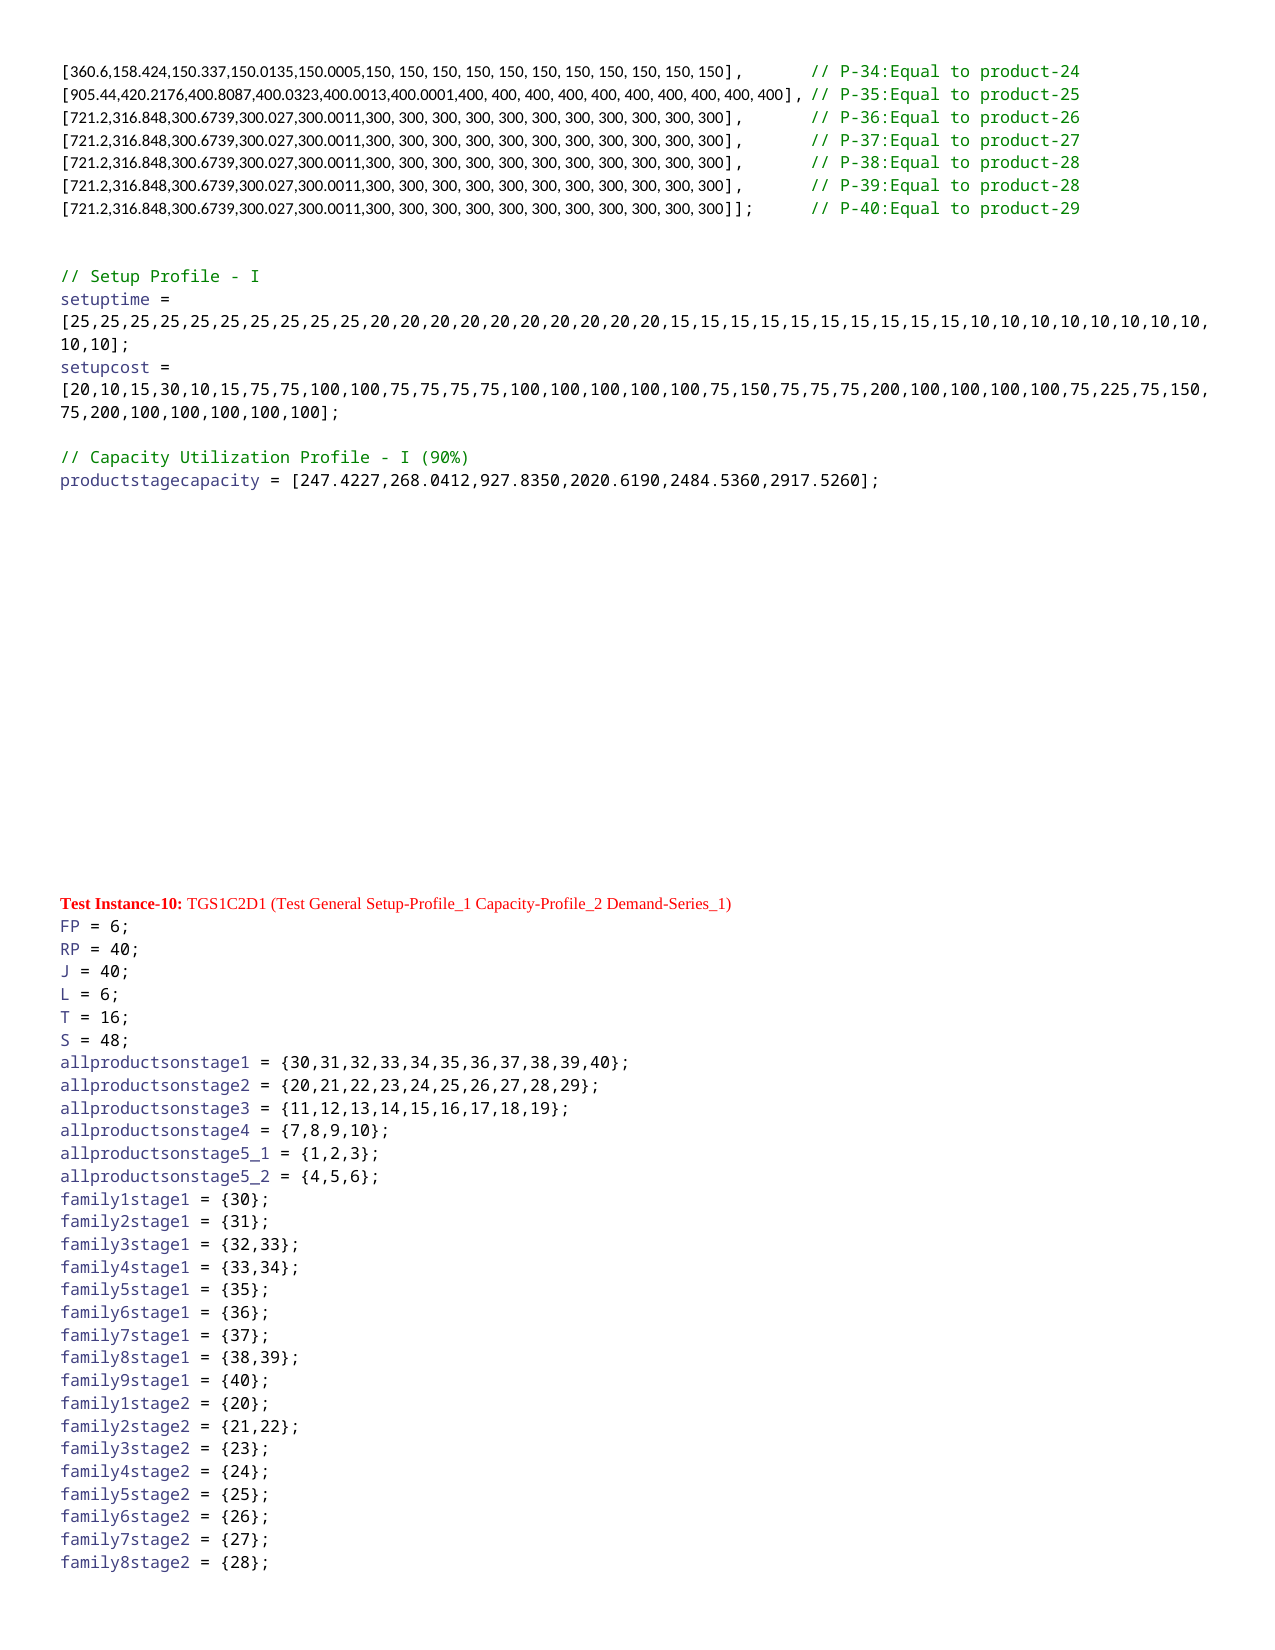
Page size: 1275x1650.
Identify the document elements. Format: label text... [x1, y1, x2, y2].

text // Setup Profile - I [60, 264, 1215, 287]
text family2stage1 = {31}; [60, 1210, 1215, 1232]
text setuptime = [25,25,25,25,25,25,25,25,25,25,20,20,20,20,20,20,20,20,20,20,15,15,15,15,15,15,15,15,15,15,10,10,10,10,10,10,10,10,10,10]; [60, 287, 1215, 355]
text family6stage2 = {26}; [60, 1505, 1215, 1528]
text family4stage1 = {33,34}; [60, 1255, 1215, 1278]
text Test Instance-10: TGS1C2D1 (Test General Setup-Profile_1 Capacity-Profile_2 Demand-Series_1) [60, 894, 1215, 913]
text T = 16; [60, 1005, 1215, 1028]
text L = 6; [60, 983, 1215, 1005]
text allproductsonstage5_1 = {1,2,3}; [60, 1142, 1215, 1164]
text FP = 6; [60, 914, 1215, 937]
text family4stage2 = {24}; [60, 1459, 1215, 1482]
text [905.44,420.2176,400.8087,400.0323,400.0013,400.0001,400, 400, 400, 400, 400, 400, 400, 400, 400, 400], // P-35:Equal to product-25 [60, 83, 1215, 105]
text J = 40; [60, 960, 1215, 983]
text [721.2,316.848,300.6739,300.027,300.0011,300, 300, 300, 300, 300, 300, 300, 300, 300, 300, 300]]; // P-40:Equal to product-29 [60, 196, 1215, 242]
text family3stage2 = {23}; [60, 1437, 1215, 1459]
text allproductsonstage1 = {30,31,32,33,34,35,36,37,38,39,40}; [60, 1051, 1215, 1073]
text [721.2,316.848,300.6739,300.027,300.0011,300, 300, 300, 300, 300, 300, 300, 300, 300, 300, 300], // P-38:Equal to product-28 [60, 151, 1215, 173]
text allproductsonstage2 = {20,21,22,23,24,25,26,27,28,29}; [60, 1073, 1215, 1096]
text family2stage2 = {21,22}; [60, 1414, 1215, 1437]
text family1stage1 = {30}; [60, 1187, 1215, 1210]
text allproductsonstage3 = {11,12,13,14,15,16,17,18,19}; [60, 1096, 1215, 1119]
text allproductsonstage4 = {7,8,9,10}; [60, 1119, 1215, 1142]
text family8stage2 = {28}; [60, 1550, 1215, 1573]
text // Capacity Utilization Profile - I (90%) [60, 446, 1215, 469]
text productstagecapacity = [247.4227,268.0412,927.8350,2020.6190,2484.5360,2917.5260]; [60, 469, 1215, 491]
text family3stage1 = {32,33}; [60, 1232, 1215, 1255]
text [721.2,316.848,300.6739,300.027,300.0011,300, 300, 300, 300, 300, 300, 300, 300, 300, 300, 300], // P-39:Equal to product-28 [60, 173, 1215, 196]
text family7stage2 = {27}; [60, 1528, 1215, 1550]
text family1stage2 = {20}; [60, 1391, 1215, 1414]
text setupcost = [20,10,15,30,10,15,75,75,100,100,75,75,75,75,100,100,100,100,100,75,150,75,75,75,200,100,100,100,100,75,225,75,150,75,200,100,100,100,100,100]; [60, 355, 1215, 423]
text family6stage1 = {36}; [60, 1301, 1215, 1323]
text family5stage2 = {25}; [60, 1482, 1215, 1505]
text [721.2,316.848,300.6739,300.027,300.0011,300, 300, 300, 300, 300, 300, 300, 300, 300, 300, 300], // P-36:Equal to product-26 [60, 105, 1215, 128]
text [721.2,316.848,300.6739,300.027,300.0011,300, 300, 300, 300, 300, 300, 300, 300, 300, 300, 300], // P-37:Equal to product-27 [60, 128, 1215, 151]
text [360.6,158.424,150.337,150.0135,150.0005,150, 150, 150, 150, 150, 150, 150, 150, 150, 150, 150], // P-34:Equal to product-24 [60, 60, 1215, 83]
text family9stage1 = {40}; [60, 1369, 1215, 1391]
text family8stage1 = {38,39}; [60, 1346, 1215, 1369]
text RP = 40; [60, 937, 1215, 960]
text family5stage1 = {35}; [60, 1278, 1215, 1301]
text allproductsonstage5_2 = {4,5,6}; [60, 1164, 1215, 1187]
text family7stage1 = {37}; [60, 1323, 1215, 1346]
text S = 48; [60, 1028, 1215, 1051]
